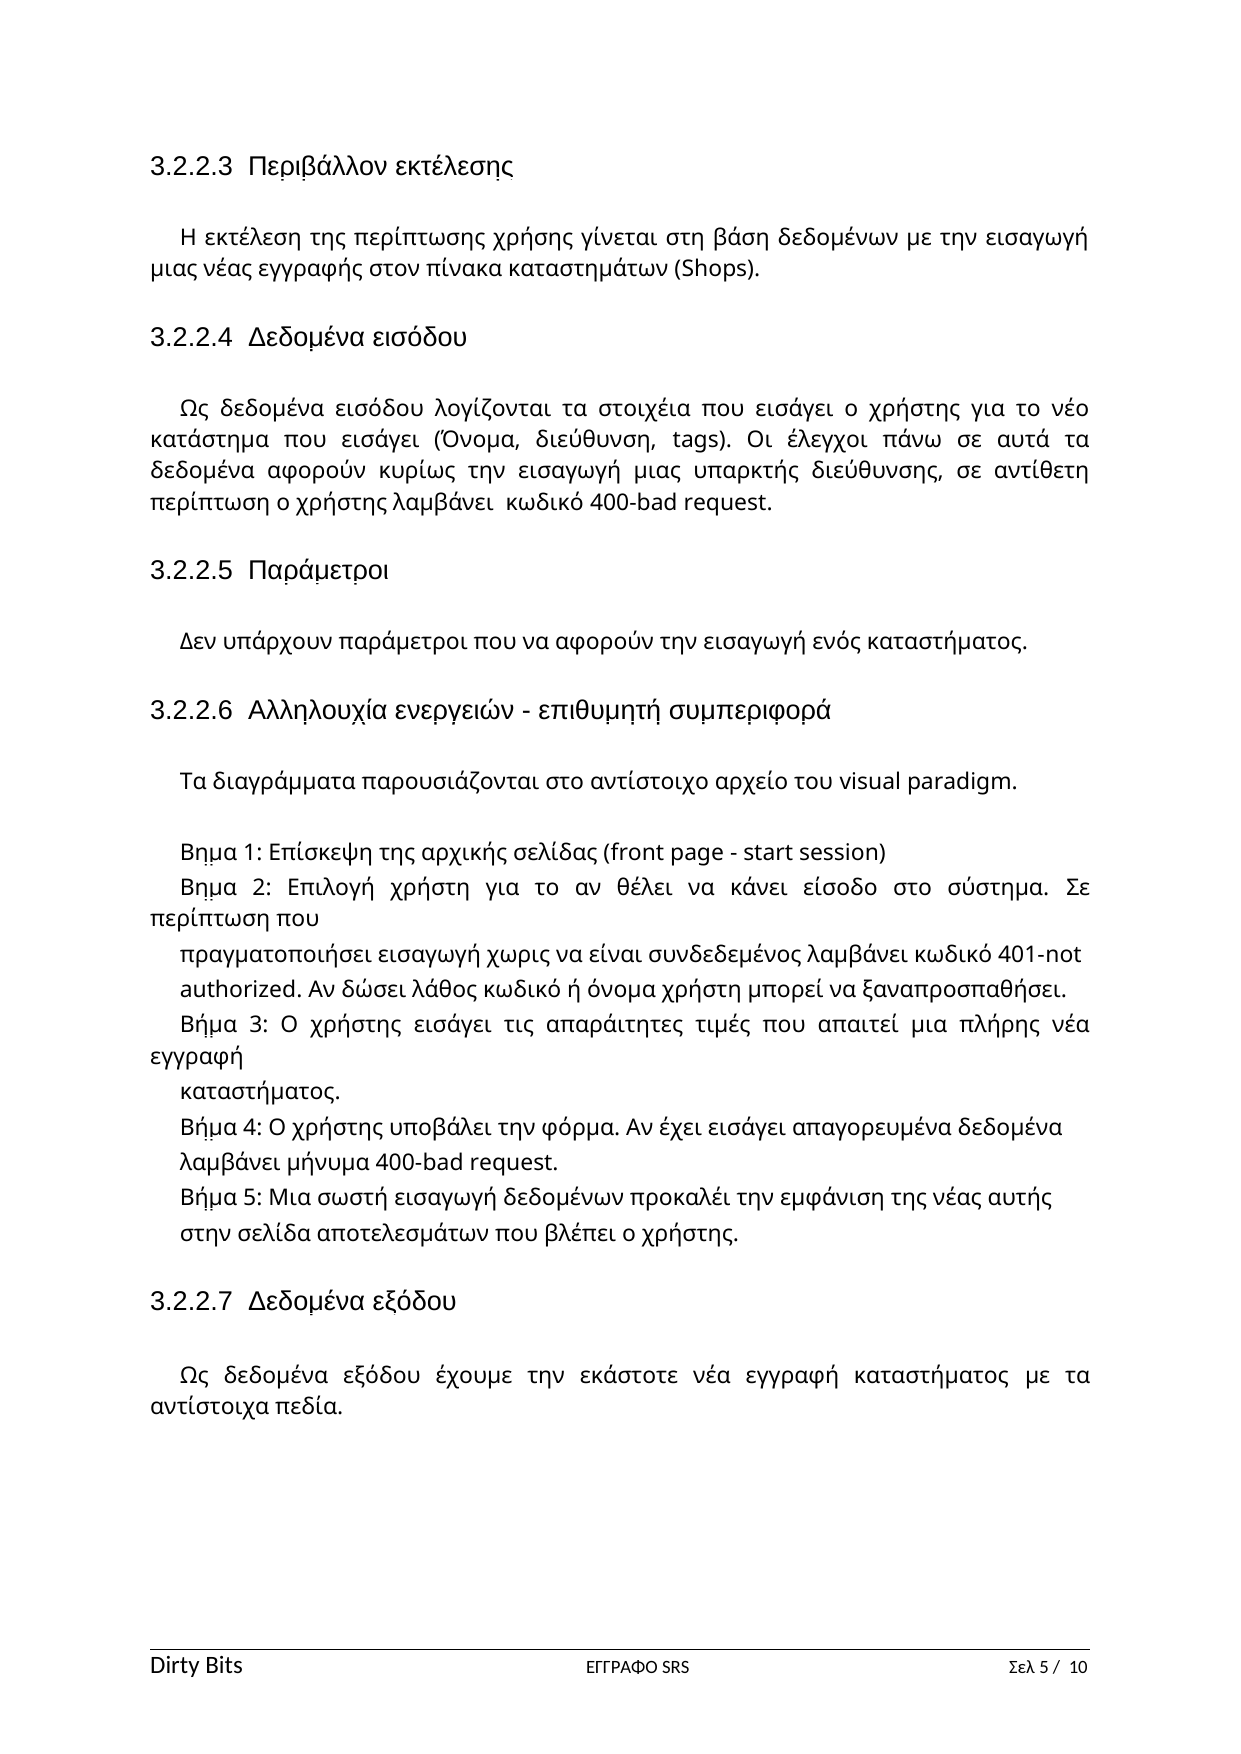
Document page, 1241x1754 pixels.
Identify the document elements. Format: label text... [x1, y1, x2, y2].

text Δεν υπάρχουν παράμετροι που να αφορούν την εισαγωγή ενός καταστήματος. [150, 625, 1090, 656]
text λαμβάνει μήνυμα 400-bad request. [150, 1146, 1090, 1177]
text Βήμα 3: Ο χρήστης εισάγει τις απαράιτητες τιμές που απαιτεί μια πλήρης νέα εγγραφή [150, 1008, 1090, 1071]
text πραγματοποιήσει εισαγωγή χωρις να είναι συνδεδεμένος λαμβάνει κωδικό 401-not [150, 937, 1090, 969]
text Ως δεδομένα εξόδου έχουμε την εκάστοτε νέα εγγραφή καταστήματος με τα αντίστοιχα πεδία. [150, 1359, 1090, 1421]
text authorized. Αν δώσει λάθος κωδικό ή όνομα χρήστη μπορεί να ξαναπροσπαθήσει. [150, 973, 1090, 1004]
text στην σελίδα αποτελεσμάτων που βλέπει ο χρήστης. [150, 1217, 1090, 1248]
text 3.2.2.7 Δεδομένα εξόδου [150, 1285, 1090, 1317]
text 3.2.2.4 Δεδομένα εισόδου [150, 321, 1090, 352]
text Βήμα 5: Μια σωστή εισαγωγή δεδομένων προκαλέι την εμφάνιση της νέας αυτής [150, 1181, 1090, 1212]
text Η εκτέλεση της περίπτωσης χρήσης γίνεται στη βάση δεδομένων με την εισαγωγή μιας νέας εγγραφής στον πίνακα καταστημάτων (Shops). [150, 221, 1090, 283]
text 3.2.2.3 Περιβάλλον εκτέλεσης [150, 150, 1090, 181]
text Βημα 1: Επίσκεψη της αρχικής σελίδας (front page - start session) [150, 835, 1090, 867]
text Ως δεδομένα εισόδου λογίζονται τα στοιχέια που εισάγει ο χρήστης για το νέο κατάστημα που εισάγει (Όνομα, διεύθυνση, tags). Οι έλεγχοι πάνω σε αυτά τα δεδομένα αφορούν κυρίως την εισαγωγή μιας υπαρκτής διεύθυνσης, σε αντίθετη περίπτωση ο χρήστης λαμβάνει κωδικό 400-bad request. [150, 392, 1090, 517]
text Βήμα 4: Ο χρήστης υποβάλει την φόρμα. Αν έχει εισάγει απαγορευμένα δεδομένα [150, 1110, 1090, 1142]
text Bημα 2: Επιλογή χρήστη για το αν θέλει να κάνει είσοδο στο σύστημα. Σε περίπτωση που [150, 871, 1090, 933]
text καταστήματος. [150, 1075, 1090, 1106]
text 3.2.2.5 Παράμετροι [150, 554, 1090, 585]
text Τα διαγράμματα παρουσιάζονται στο αντίστοιχο αρχείο του visual paradigm. [150, 764, 1090, 796]
text 3.2.2.6 Αλληλουχία ενεργειών - επιθυμητή συμπεριφορά [150, 694, 1090, 725]
